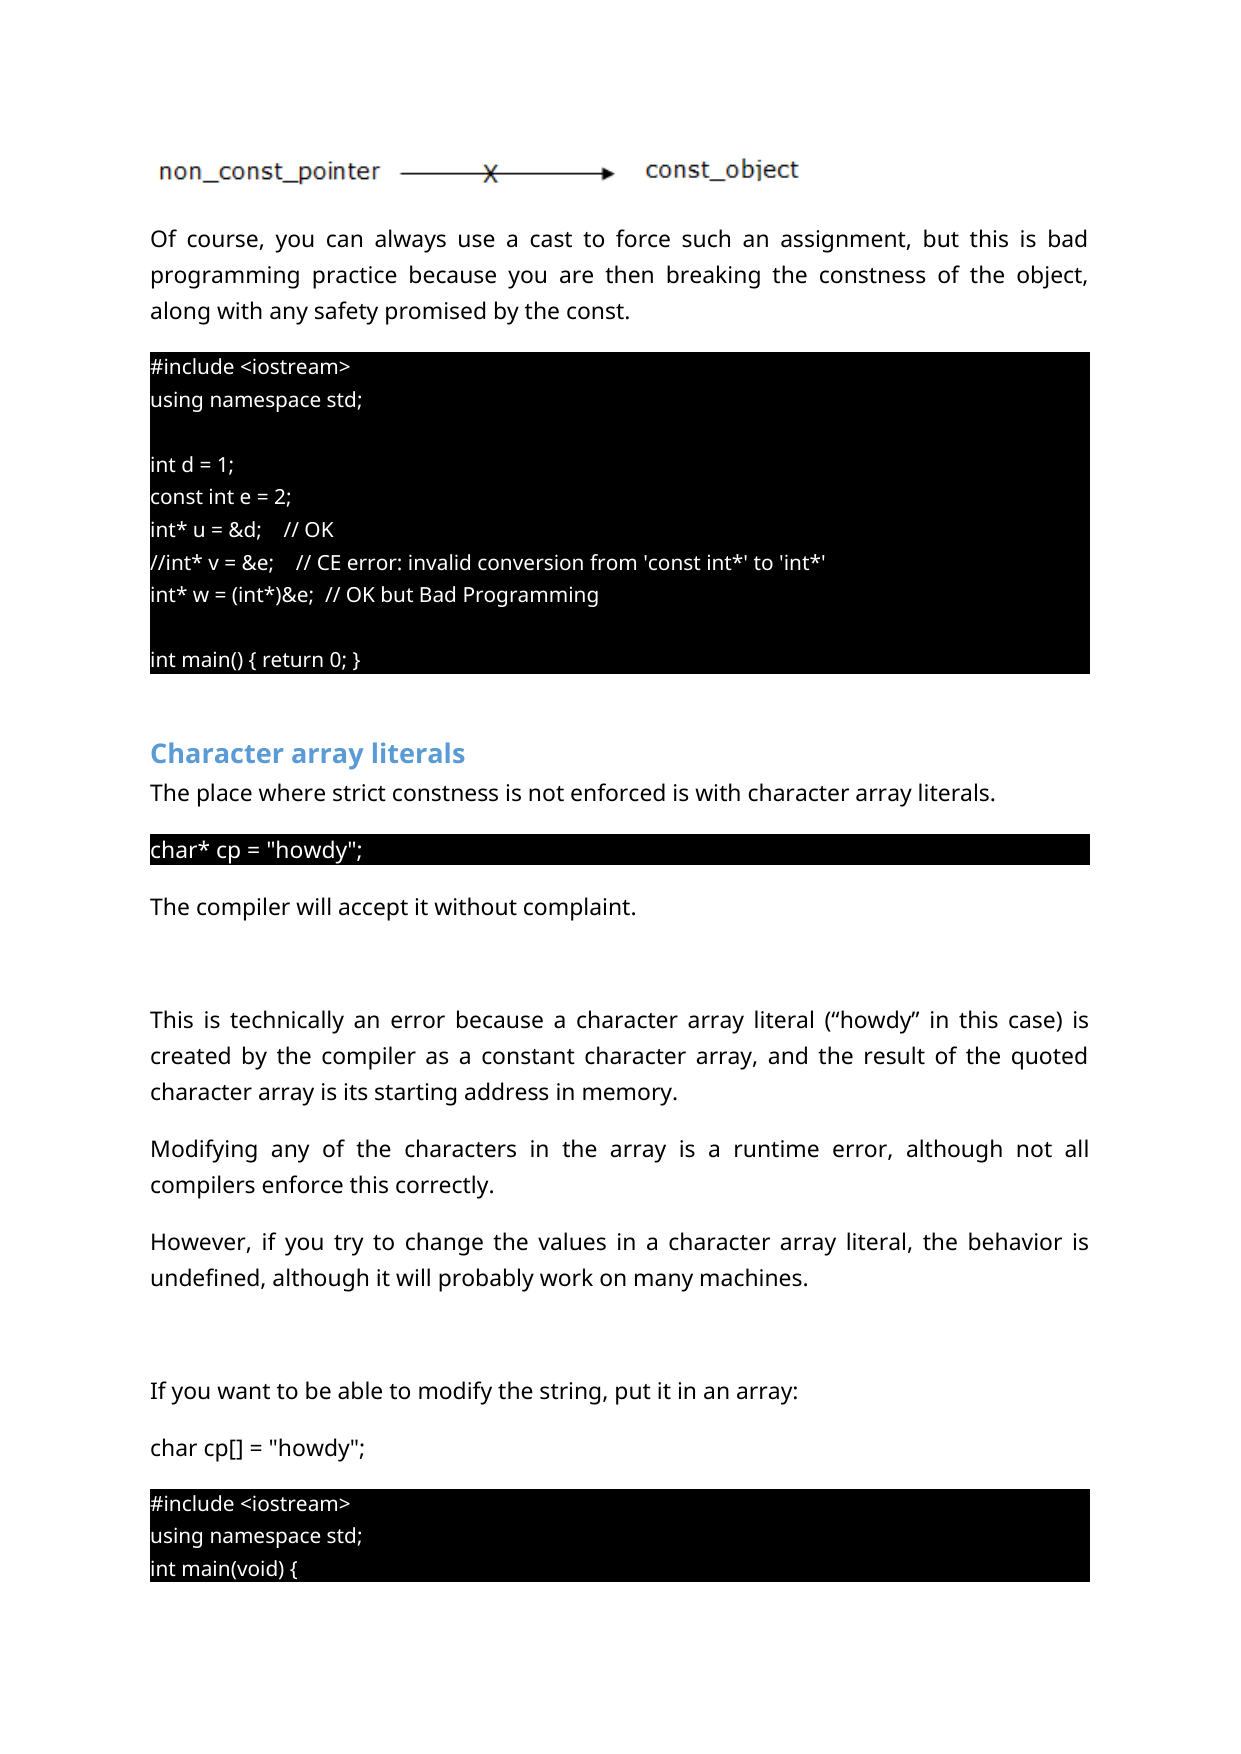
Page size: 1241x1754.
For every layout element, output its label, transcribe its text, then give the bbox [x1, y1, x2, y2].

text //int* v = &e; // CE error: invalid conversion from 'const int*' to 'int*' [150, 548, 1090, 576]
text int main(void) { [150, 1554, 1090, 1582]
text Modifying any of the characters in the array is a runtime error, although not all compilers enforce this correctly. [150, 1133, 1090, 1200]
text However, if you try to change the values in a character array literal, the behavior is undefined, although it will probably work on many machines. [150, 1226, 1090, 1293]
text #include <iostream> [150, 1489, 1090, 1517]
text int d = 1; [150, 450, 1090, 478]
text Of course, you can always use a cast to force such an assignment, but this is bad programming practice because you are then breaking the constness of the object, along with any safety promised by the const. [150, 223, 1090, 327]
text The compiler will accept it without complaint. [150, 891, 1090, 922]
text int* w = (int*)&e; // OK but Bad Programming [150, 580, 1090, 609]
text If you want to be able to modify the string, put it in an array: [150, 1375, 1090, 1406]
text The place where strict constness is not enforced is with character array literals. [150, 777, 1090, 808]
subtitle Character array literals [150, 735, 1090, 772]
text This is technically an error because a character array literal (“howdy” in this case) is created by the compiler as a constant character array, and the result of the quoted character array is its starting address in memory. [150, 1004, 1090, 1107]
picture [150, 150, 816, 199]
text using namespace std; [150, 1521, 1090, 1550]
text int main() { return 0; } [150, 646, 1090, 674]
text int* u = &d; // OK [150, 515, 1090, 543]
text char cp[] = "howdy"; [150, 1432, 1090, 1463]
text #include <iostream> [150, 352, 1090, 381]
text char* cp = "howdy"; [150, 834, 1090, 865]
text using namespace std; [150, 385, 1090, 413]
text const int e = 2; [150, 482, 1090, 511]
